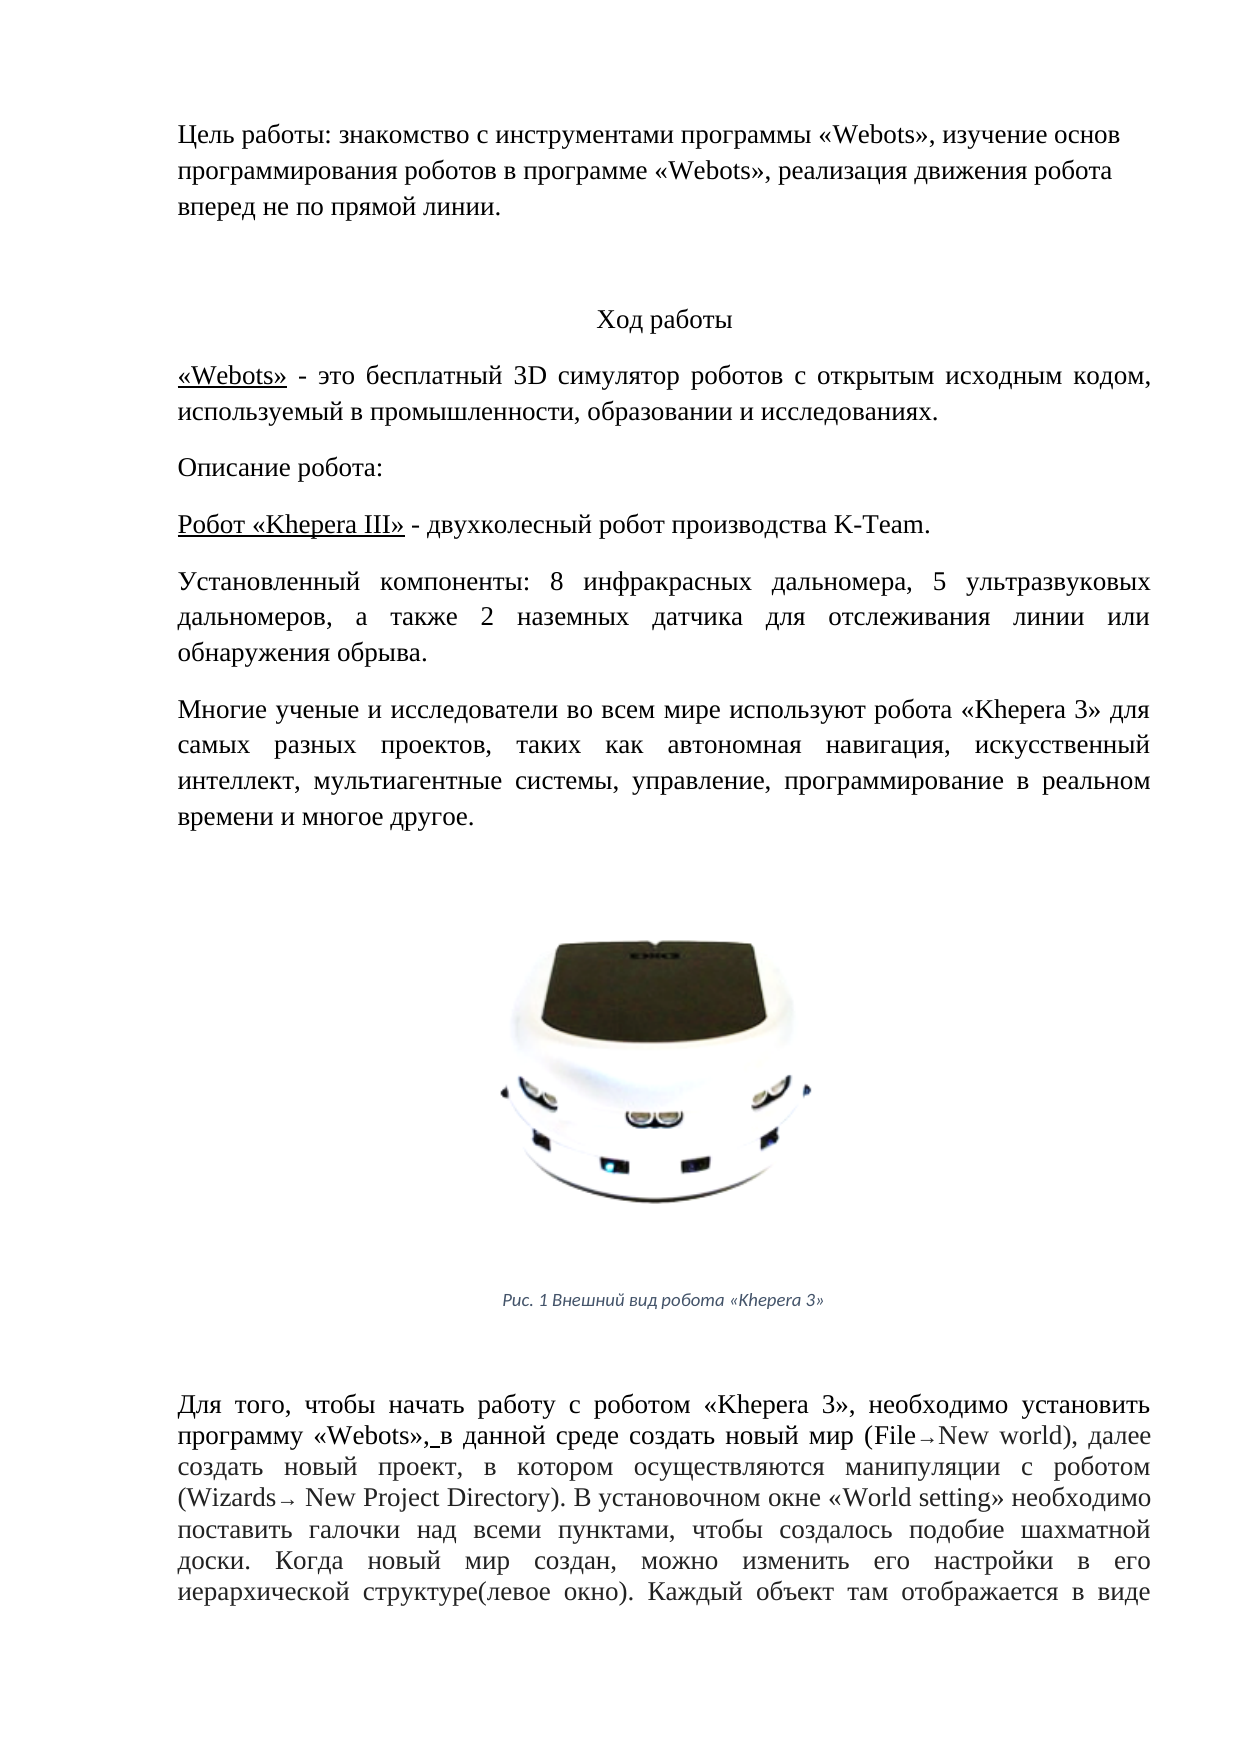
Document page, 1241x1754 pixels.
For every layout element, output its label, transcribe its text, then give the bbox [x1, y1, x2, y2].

text «Webots» - это бесплатный 3D симулятор роботов с открытым исходным кодом, используемый в промышленности, образовании и исследованиях. [177, 359, 1152, 426]
text Робот «Khepera III» - двухколесный робот производства K-Team. [177, 508, 1152, 539]
picture [415, 856, 913, 1262]
text Многие ученые и исследователи во всем мире используют робота «Khepera 3» для самых разных проектов, таких как автономная навигация, искусственный интеллект, мультиагентные системы, управление, программирование в реальном времени и многое другое. [177, 693, 1152, 831]
text Описание робота: [177, 452, 1152, 483]
text Рис. 1 Внешний вид робота «Khepera 3» [177, 1288, 1152, 1311]
text Цель работы: знакомство с инструментами программы «Webots», изучение основ программирования роботов в программе «Webots», реализация движения робота вперед не по прямой линии. [177, 118, 1152, 221]
text Ход работы [177, 303, 1152, 334]
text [177, 1388, 1152, 1606]
text Установленный компоненты: 8 инфракрасных дальномера, 5 ультразвуковых дальномеров, а также 2 наземных датчика для отслеживания линии или обнаружения обрыва. [177, 565, 1152, 667]
